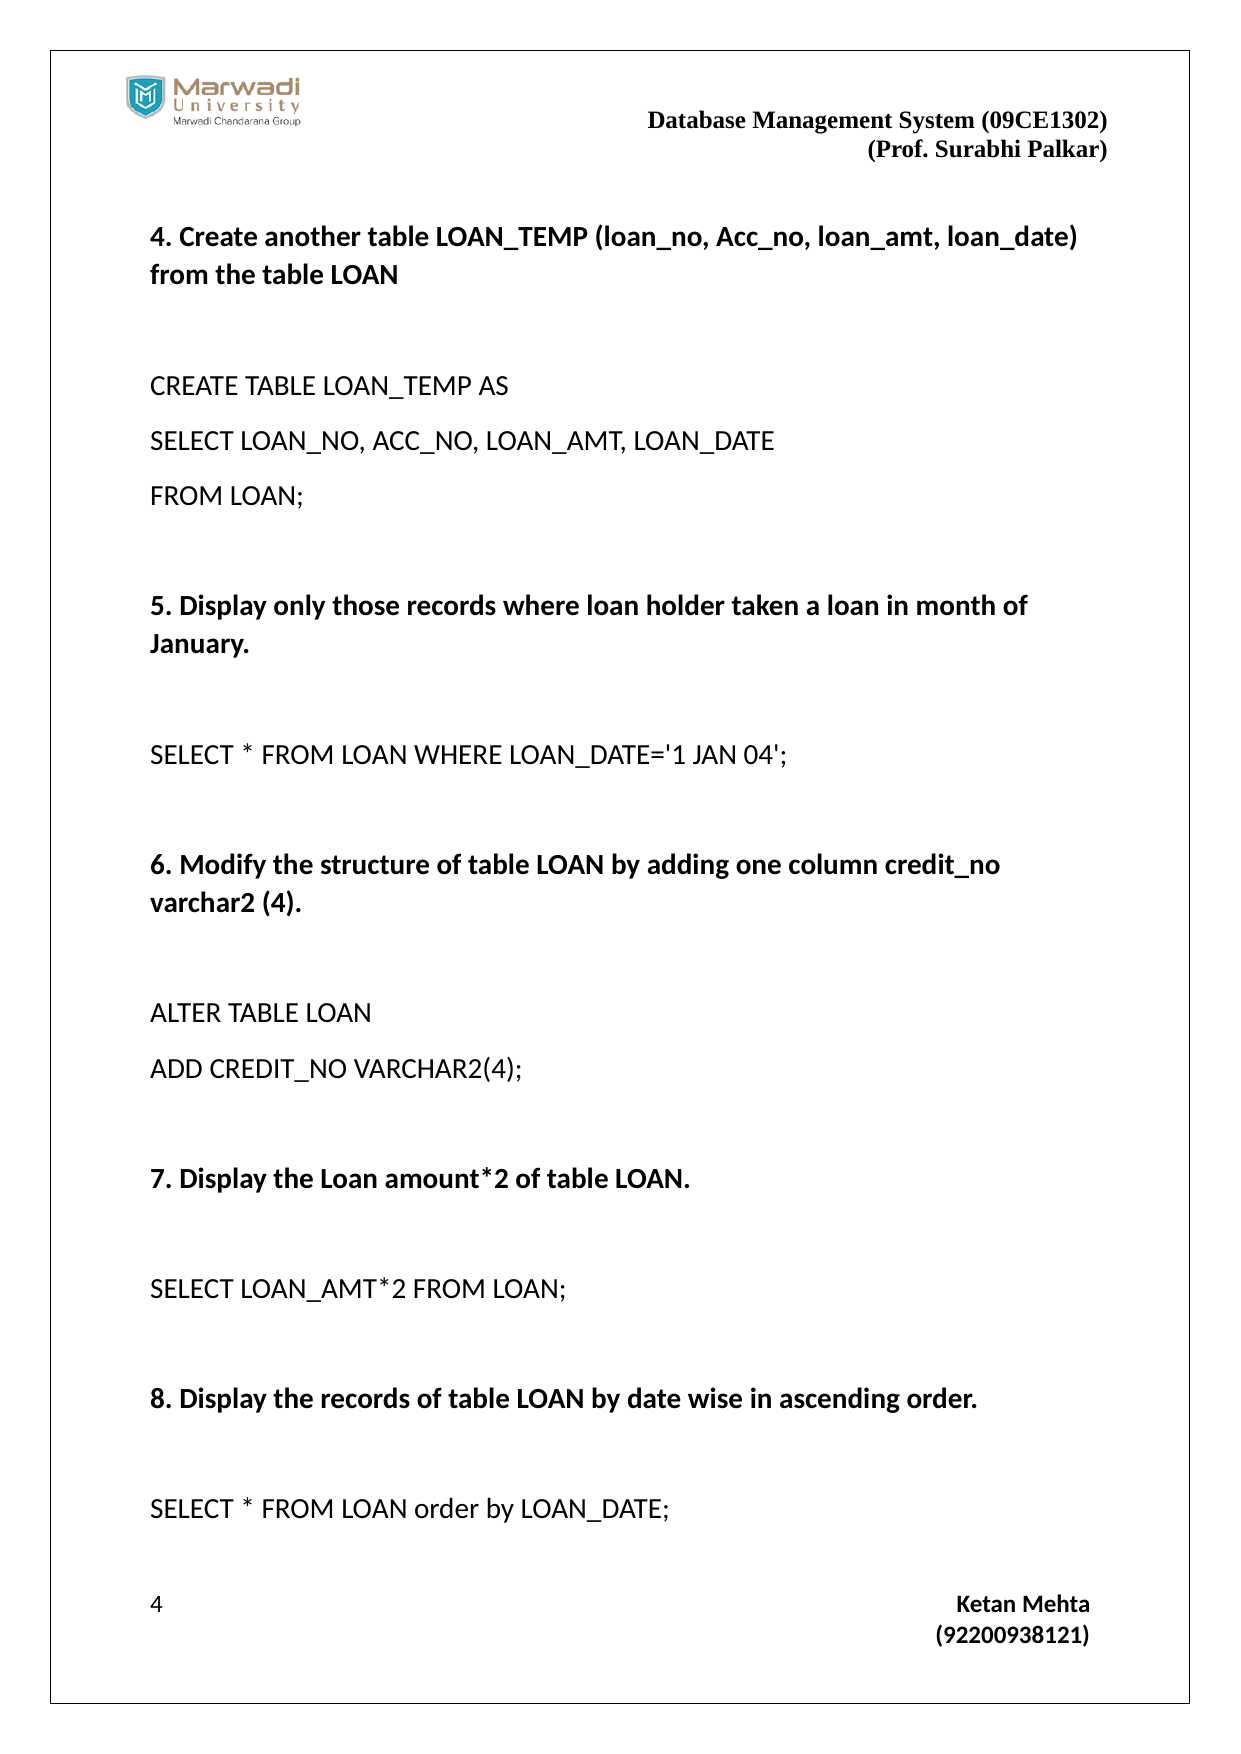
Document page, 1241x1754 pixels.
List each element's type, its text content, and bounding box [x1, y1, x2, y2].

text SELECT LOAN_AMT*2 FROM LOAN; [150, 1270, 1108, 1306]
text ADD CREDIT_NO VARCHAR2(4); [150, 1050, 1108, 1085]
text 5. Display only those records where loan holder taken a loan in month of January. [150, 587, 1108, 661]
text FROM LOAN; [150, 477, 1108, 512]
text 4. Create another table LOAN_TEMP (loan_no, Acc_no, loan_amt, loan_date) from the table LOAN [150, 218, 1108, 292]
text 7. Display the Loan amount*2 of table LOAN. [150, 1160, 1108, 1196]
text 8. Display the records of table LOAN by date wise in ascending order. [150, 1380, 1108, 1416]
text ALTER TABLE LOAN [150, 994, 1108, 1030]
picture [123, 73, 303, 129]
text SELECT * FROM LOAN order by LOAN_DATE; [150, 1491, 1108, 1526]
text 6. Modify the structure of table LOAN by adding one column credit_no varchar2 (4). [150, 846, 1108, 920]
text SELECT LOAN_NO, ACC_NO, LOAN_AMT, LOAN_DATE [150, 422, 1108, 457]
text SELECT * FROM LOAN WHERE LOAN_DATE='1 JAN 04'; [150, 736, 1108, 771]
text CREATE TABLE LOAN_TEMP AS [150, 367, 1108, 402]
